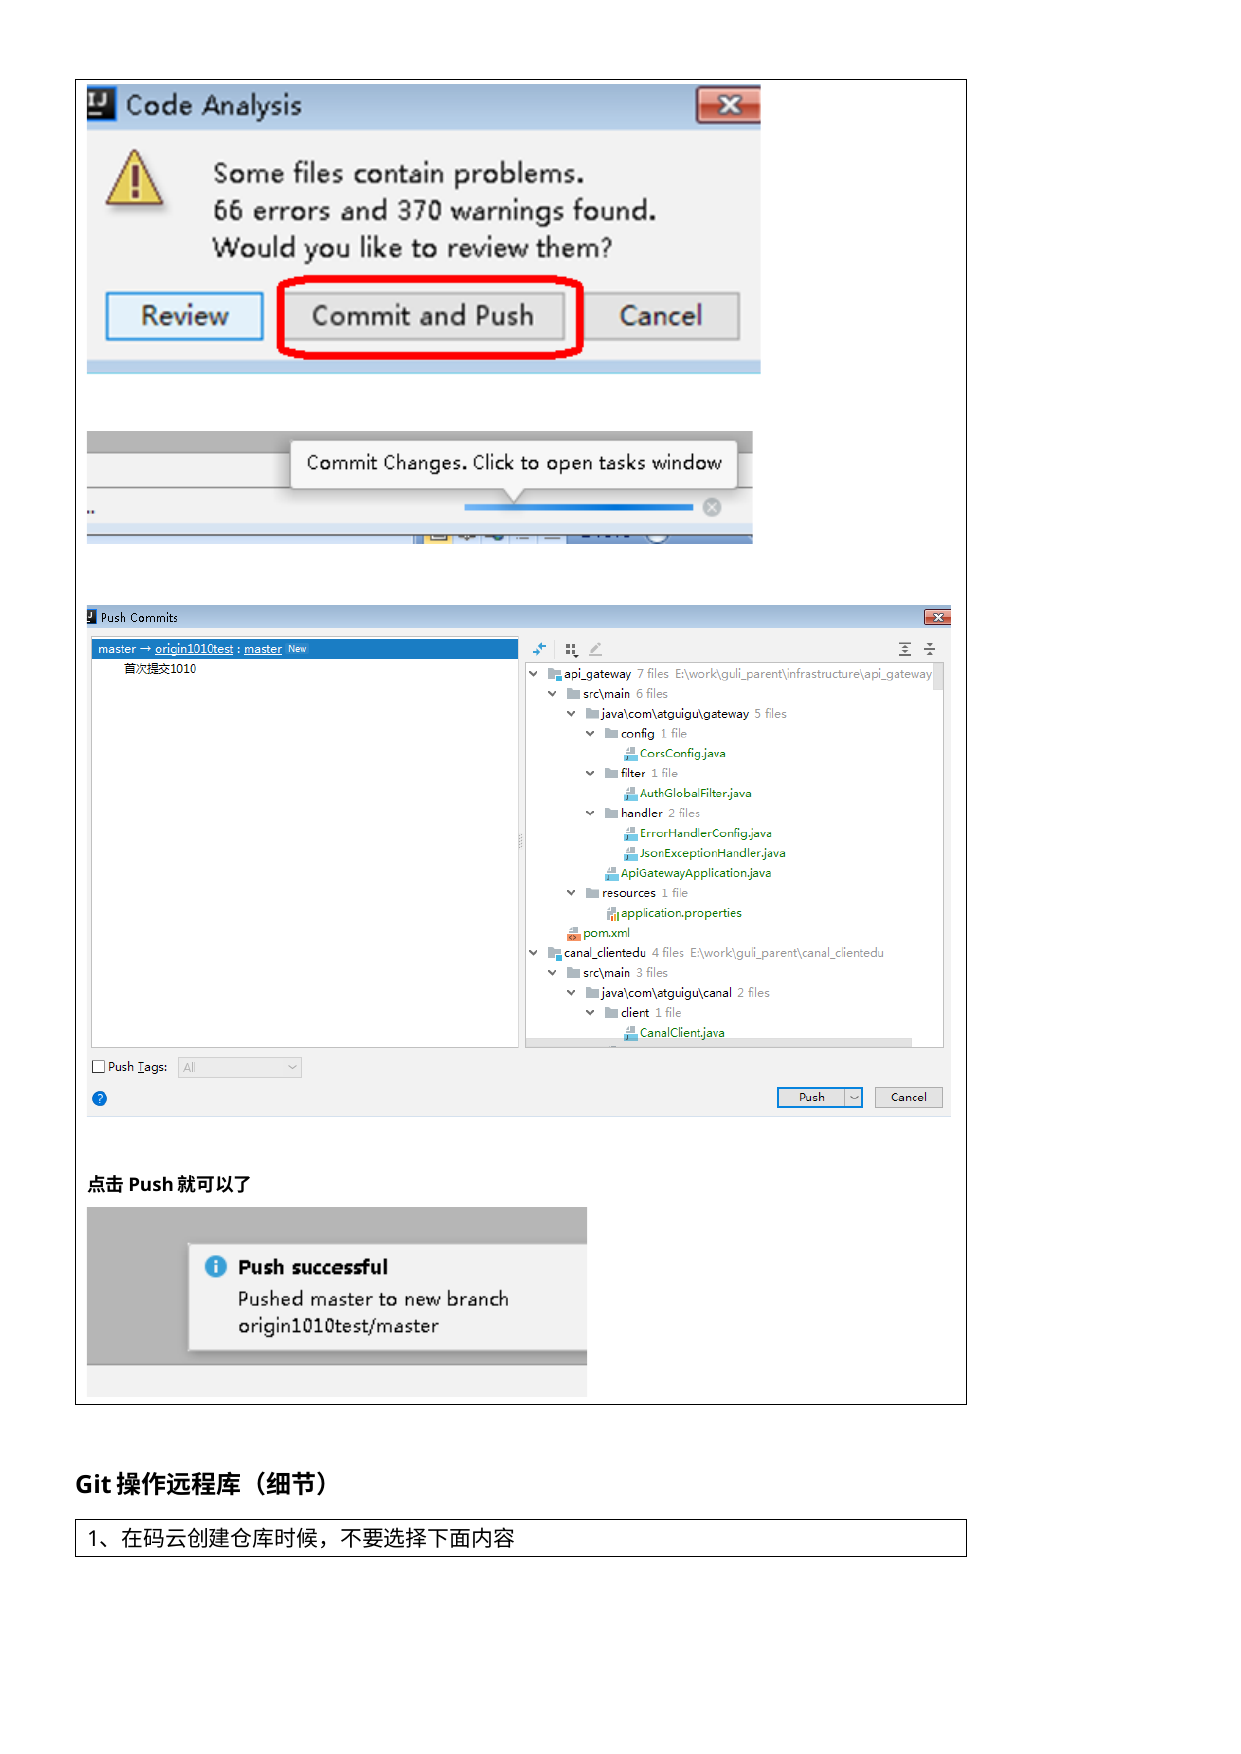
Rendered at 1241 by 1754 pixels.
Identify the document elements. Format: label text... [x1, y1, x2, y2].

subtitle Git操作远程库（细节） [75, 1464, 1165, 1501]
picture [86, 605, 951, 1117]
picture [86, 1207, 588, 1397]
picture [86, 431, 753, 544]
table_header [76, 80, 966, 1404]
picture [86, 84, 761, 382]
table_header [76, 1520, 966, 1556]
